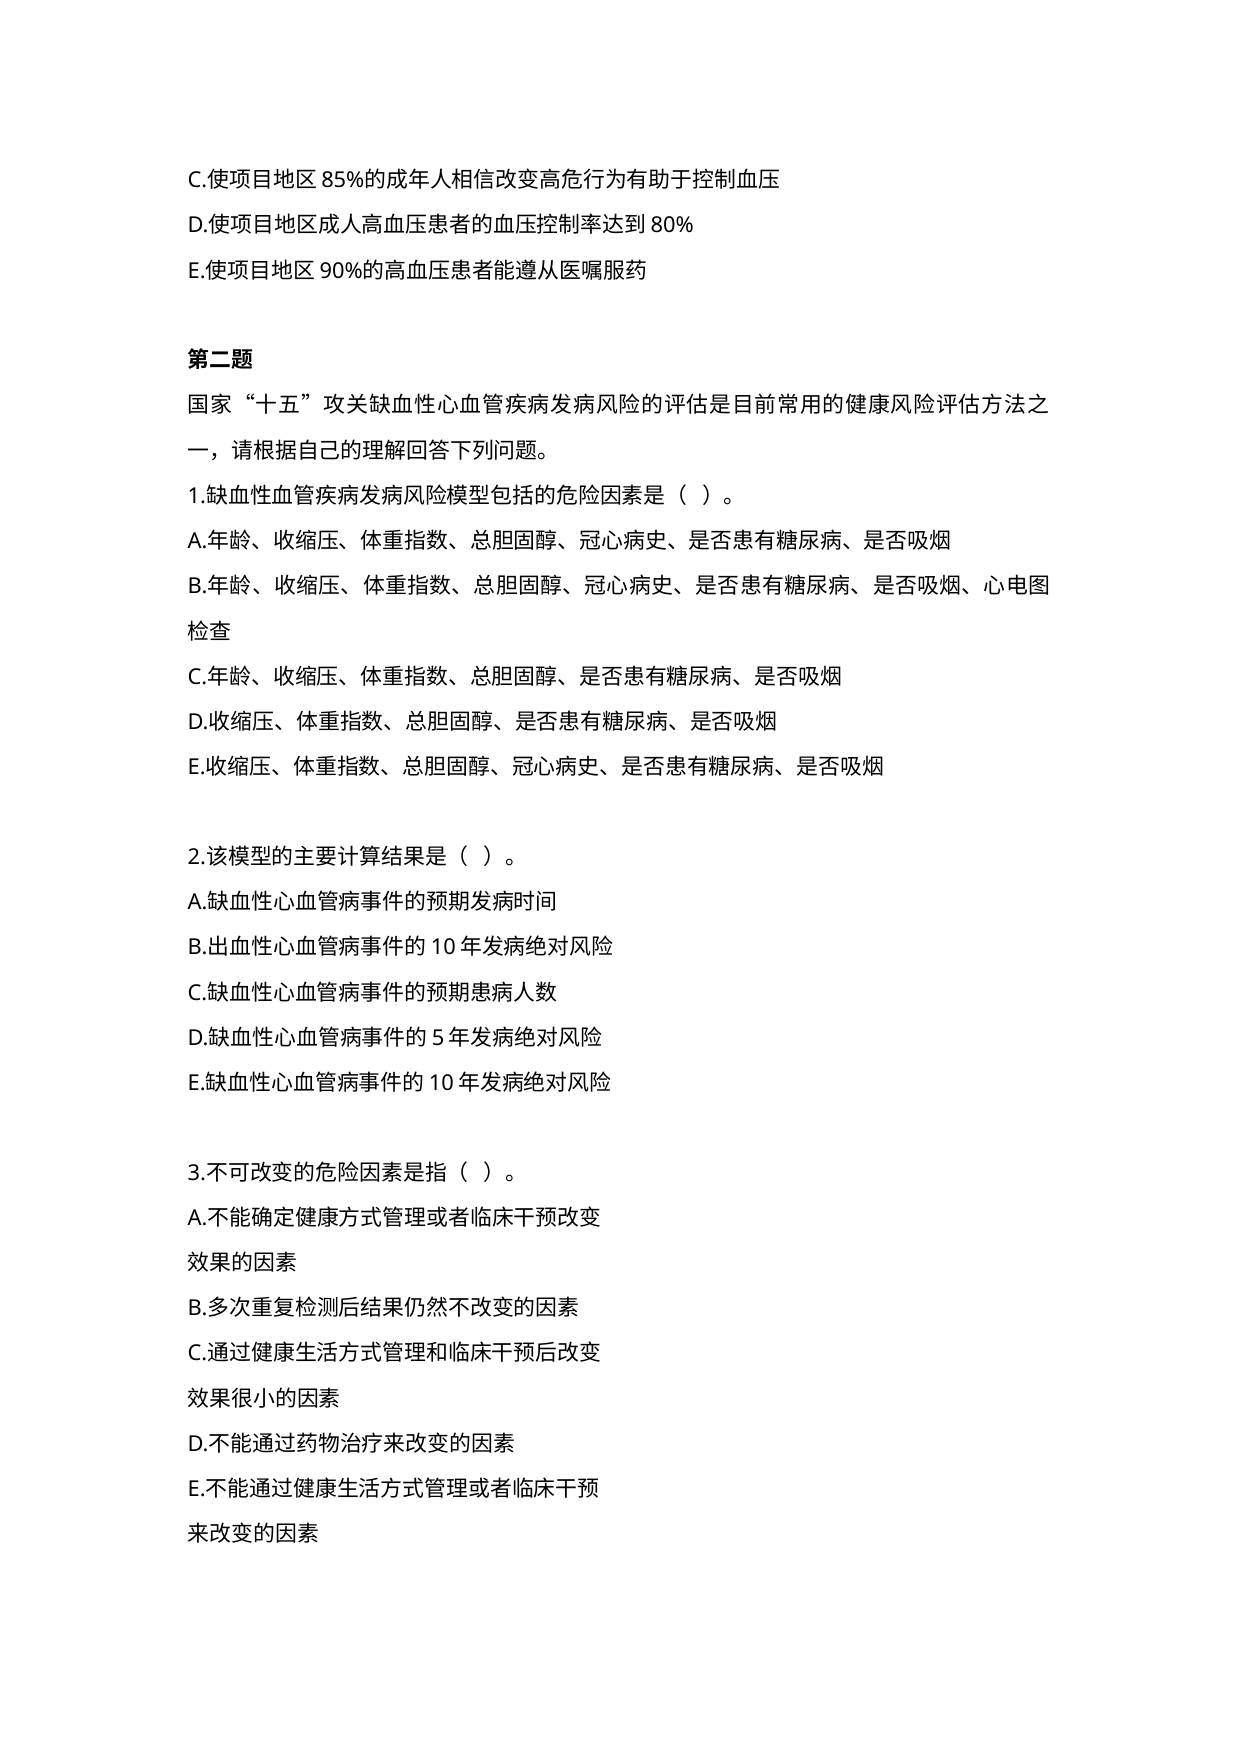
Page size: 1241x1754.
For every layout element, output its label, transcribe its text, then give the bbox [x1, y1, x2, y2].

text D.使项目地区成人高血压患者的血压控制率达到80% [187, 207, 1053, 240]
text E.收缩压、体重指数、总胆固醇、冠心病史、是否患有糖尿病、是否吸烟 [187, 749, 1053, 781]
text 国家“十五”攻关缺血性心血管疾病发病风险的评估是目前常用的健康风险评估方法之一，请根据自己的理解回答下列问题。 [187, 387, 1053, 465]
text 3.不可改变的危险因素是指（ ）。 [187, 1154, 1053, 1187]
text E.缺血性心血管病事件的10年发病绝对风险 [187, 1064, 1053, 1097]
text D.收缩压、体重指数、总胆固醇、是否患有糖尿病、是否吸烟 [187, 704, 1053, 736]
text C.通过健康生活方式管理和临床干预后改变 [187, 1335, 1053, 1367]
text B.年龄、收缩压、体重指数、总胆固醇、冠心病史、是否患有糖尿病、是否吸烟、心电图检查 [187, 568, 1053, 646]
text B.多次重复检测后结果仍然不改变的因素 [187, 1290, 1053, 1322]
text 来改变的因素 [187, 1516, 1053, 1548]
text 效果很小的因素 [187, 1380, 1053, 1413]
text C.年龄、收缩压、体重指数、总胆固醇、是否患有糖尿病、是否吸烟 [187, 658, 1053, 691]
text D.缺血性心血管病事件的5年发病绝对风险 [187, 1019, 1053, 1052]
text C.使项目地区85%的成年人相信改变高危行为有助于控制血压 [187, 162, 1053, 194]
text B.出血性心血管病事件的10年发病绝对风险 [187, 929, 1053, 961]
text 2.该模型的主要计算结果是（ ）。 [187, 838, 1053, 871]
text 效果的因素 [187, 1244, 1053, 1277]
text D.不能通过药物治疗来改变的因素 [187, 1425, 1053, 1458]
text E.使项目地区90%的高血压患者能遵从医嘱服药 [187, 252, 1053, 285]
text E.不能通过健康生活方式管理或者临床干预 [187, 1470, 1053, 1503]
text A.年龄、收缩压、体重指数、总胆固醇、冠心病史、是否患有糖尿病、是否吸烟 [187, 523, 1053, 555]
text A.不能确定健康方式管理或者临床干预改变 [187, 1199, 1053, 1232]
text 第二题 [187, 342, 1053, 374]
text A.缺血性心血管病事件的预期发病时间 [187, 884, 1053, 916]
text 1.缺血性血管疾病发病风险模型包括的危险因素是（ ）。 [187, 478, 1053, 510]
text C.缺血性心血管病事件的预期患病人数 [187, 974, 1053, 1007]
